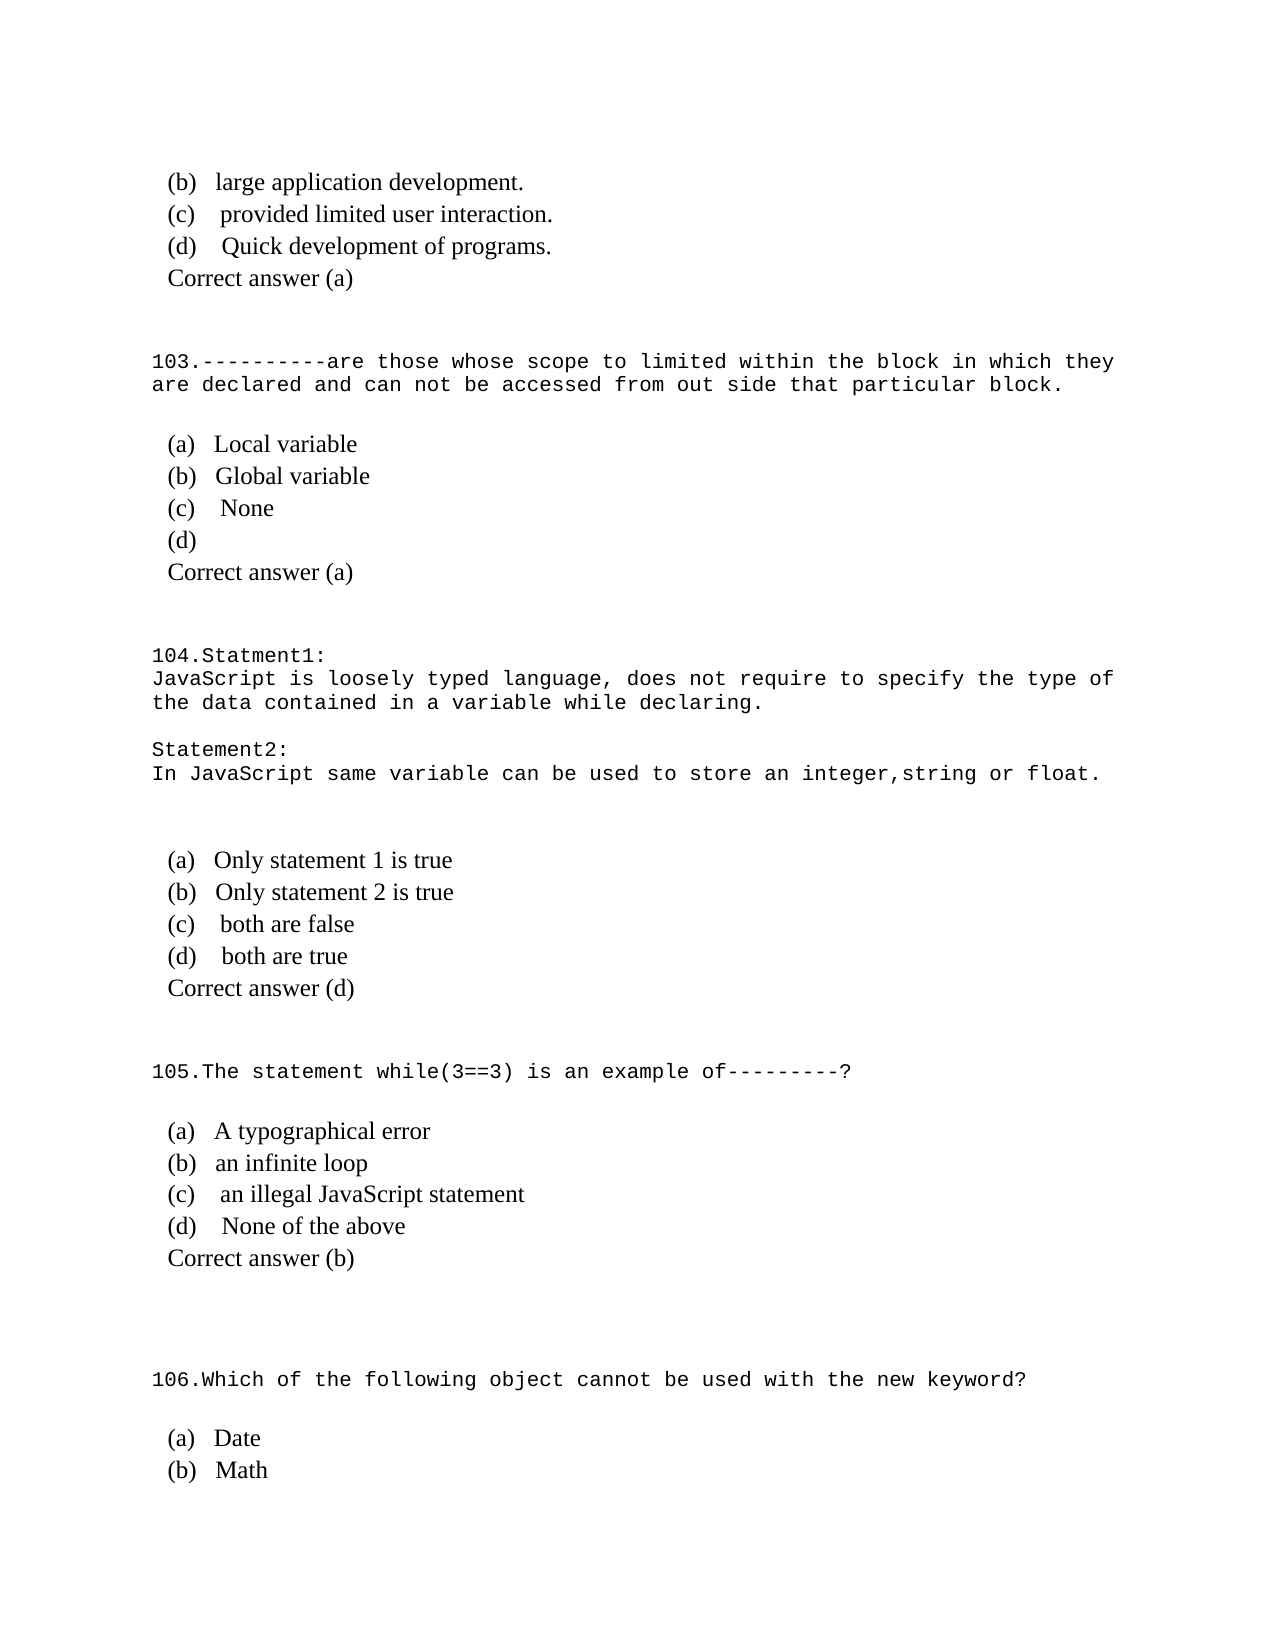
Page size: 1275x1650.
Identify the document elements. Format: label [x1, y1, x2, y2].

table_header [142, 150, 1117, 1487]
